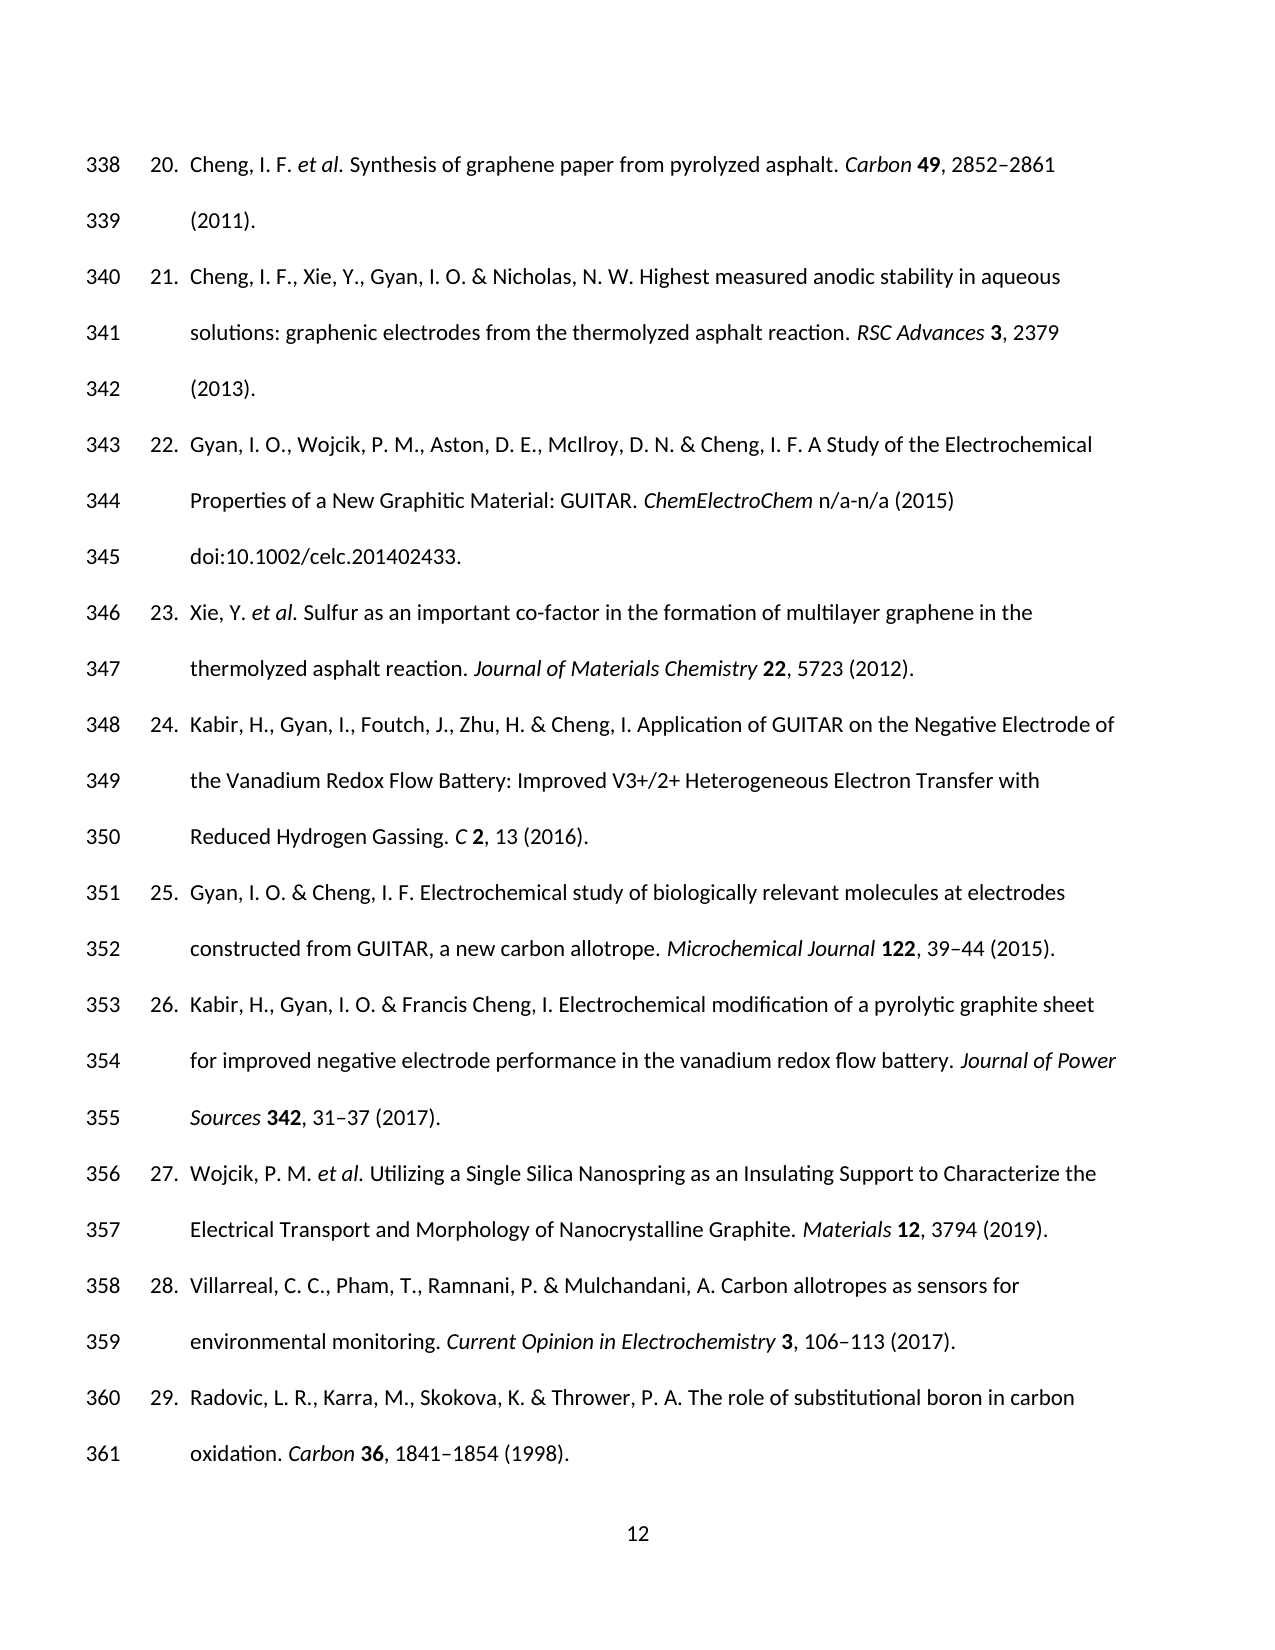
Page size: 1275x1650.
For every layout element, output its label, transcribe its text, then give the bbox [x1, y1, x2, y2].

text 20. Cheng, I. F. et al. Synthesis of graphene paper from pyrolyzed asphalt. Carbon 49, 2852–2861 (2011). [150, 150, 1125, 234]
text 29. Radovic, L. R., Karra, M., Skokova, K. & Thrower, P. A. The role of substitutional boron in carbon oxidation. Carbon 36, 1841–1854 (1998). [150, 1383, 1125, 1467]
text 27. Wojcik, P. M. et al. Utilizing a Single Silica Nanospring as an Insulating Support to Characterize the Electrical Transport and Morphology of Nanocrystalline Graphite. Materials 12, 3794 (2019). [150, 1159, 1125, 1243]
text 24. Kabir, H., Gyan, I., Foutch, J., Zhu, H. & Cheng, I. Application of GUITAR on the Negative Electrode of the Vanadium Redox Flow Battery: Improved V3+/2+ Heterogeneous Electron Transfer with Reduced Hydrogen Gassing. C 2, 13 (2016). [150, 710, 1125, 851]
text 22. Gyan, I. O., Wojcik, P. M., Aston, D. E., McIlroy, D. N. & Cheng, I. F. A Study of the Electrochemical Properties of a New Graphitic Material: GUITAR. ChemElectroChem n/a-n/a (2015) doi:10.1002/celc.201402433. [150, 430, 1125, 570]
text 21. Cheng, I. F., Xie, Y., Gyan, I. O. & Nicholas, N. W. Highest measured anodic stability in aqueous solutions: graphenic electrodes from the thermolyzed asphalt reaction. RSC Advances 3, 2379 (2013). [150, 262, 1125, 402]
text 25. Gyan, I. O. & Cheng, I. F. Electrochemical study of biologically relevant molecules at electrodes constructed from GUITAR, a new carbon allotrope. Microchemical Journal 122, 39–44 (2015). [150, 878, 1125, 963]
text 23. Xie, Y. et al. Sulfur as an important co-factor in the formation of multilayer graphene in the thermolyzed asphalt reaction. Journal of Materials Chemistry 22, 5723 (2012). [150, 598, 1125, 682]
text 26. Kabir, H., Gyan, I. O. & Francis Cheng, I. Electrochemical modification of a pyrolytic graphite sheet for improved negative electrode performance in the vanadium redox flow battery. Journal of Power Sources 342, 31–37 (2017). [150, 991, 1125, 1131]
text 28. Villarreal, C. C., Pham, T., Ramnani, P. & Mulchandani, A. Carbon allotropes as sensors for environmental monitoring. Current Opinion in Electrochemistry 3, 106–113 (2017). [150, 1271, 1125, 1355]
